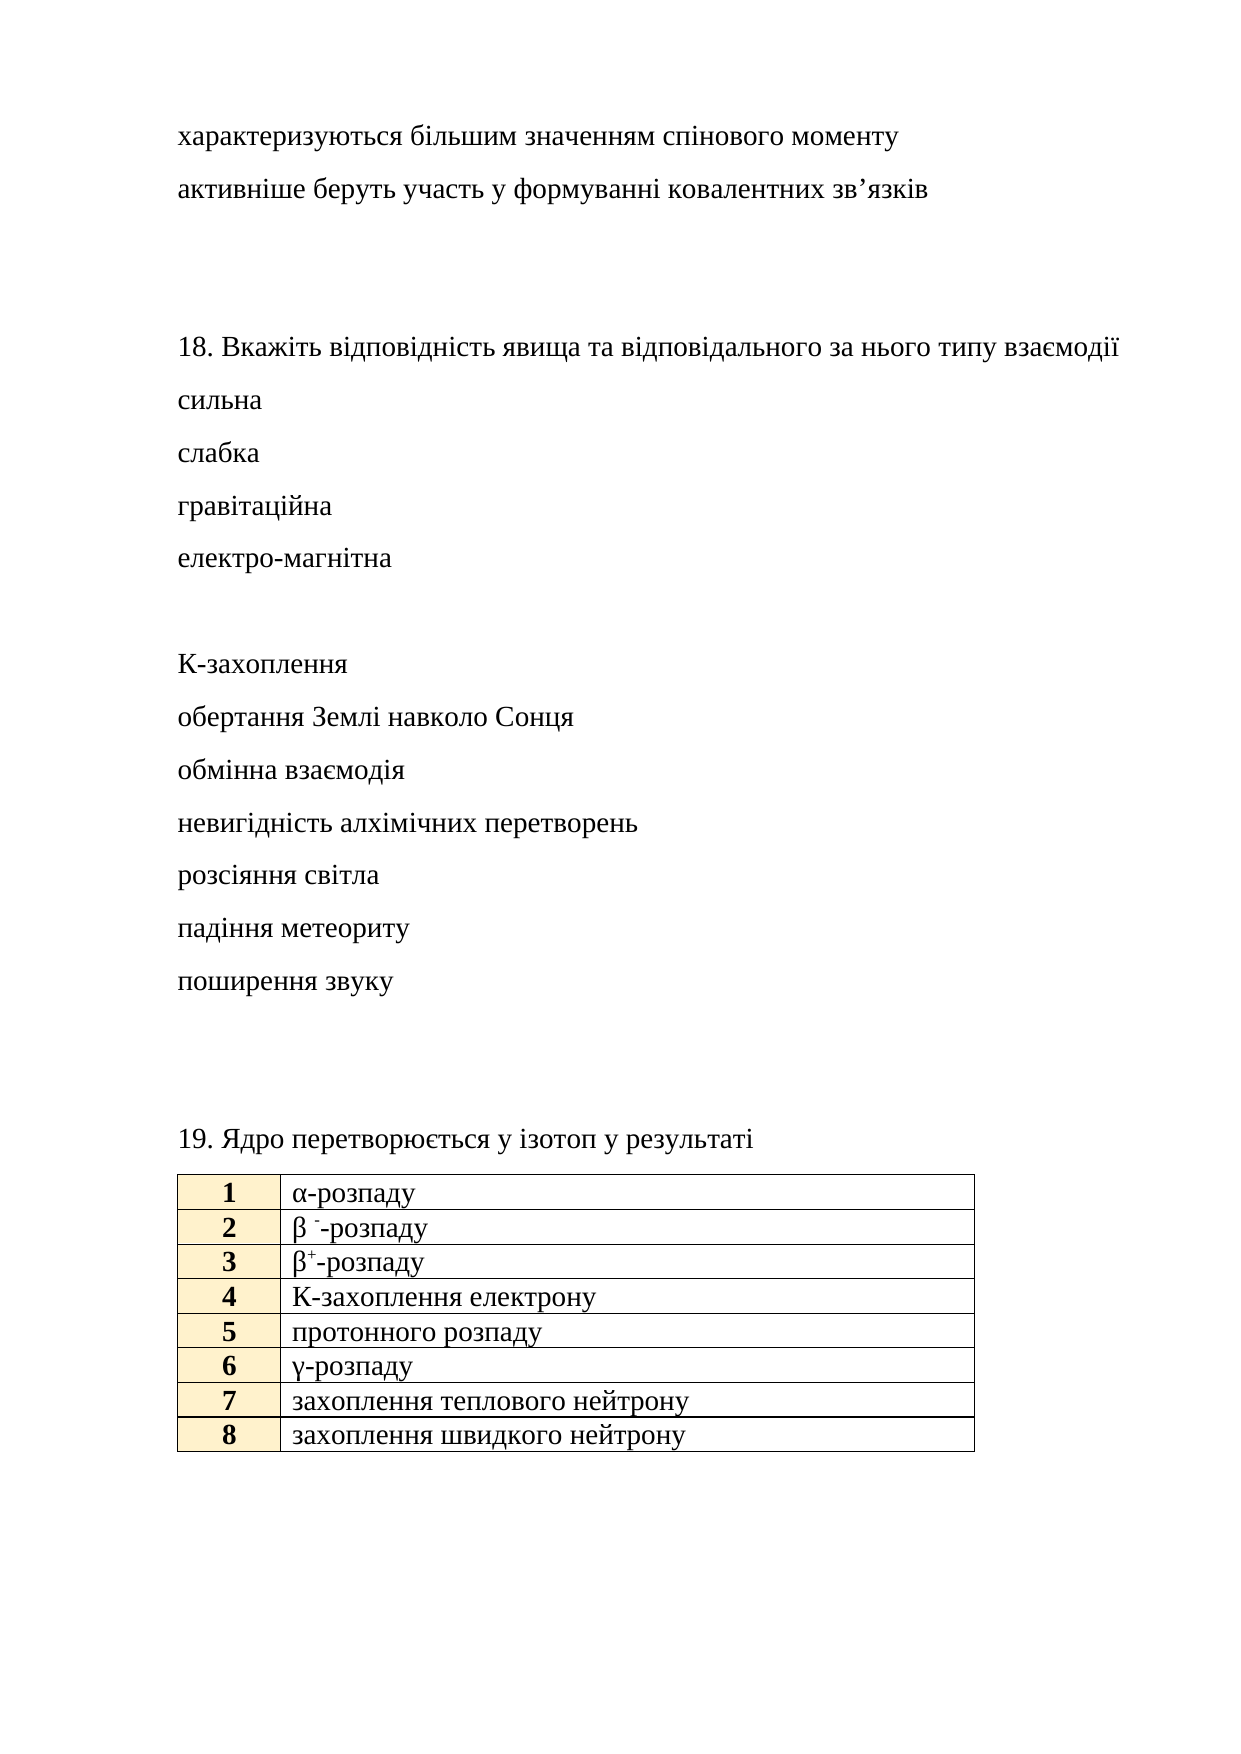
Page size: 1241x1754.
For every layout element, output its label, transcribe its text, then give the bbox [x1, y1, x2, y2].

table_cell β+-розпаду [281, 1245, 974, 1278]
table_cell К-захоплення електрону [281, 1279, 974, 1313]
text розсіяння світла [177, 857, 1152, 891]
text невигідність алхімічних перетворень [177, 805, 1152, 838]
table_cell 6 [178, 1348, 280, 1382]
text поширення звуку [177, 963, 1152, 997]
text слабка [177, 435, 1152, 468]
table_cell 7 [178, 1383, 280, 1416]
text характеризуються більшим значенням спінового моменту [177, 118, 1152, 152]
table_header 1 [178, 1175, 280, 1209]
table_cell 3 [178, 1245, 280, 1278]
text 19. Ядро перетворюється у ізотоп у результаті [177, 1122, 1152, 1155]
text 18. Вкажіть відповідність явища та відповідального за нього типу взаємодії [177, 329, 1152, 363]
table_cell 8 [178, 1418, 280, 1451]
text падіння метеориту [177, 910, 1152, 944]
text сильна [177, 382, 1152, 416]
table_cell протонного розпаду [281, 1314, 974, 1347]
table_cell β --розпаду [281, 1210, 974, 1243]
table_cell захоплення швидкого нейтрону [281, 1418, 974, 1451]
text обмінна взаємодія [177, 752, 1152, 785]
table_header α-розпаду [281, 1175, 974, 1209]
text гравітаційна [177, 488, 1152, 521]
text електро-магнітна [177, 541, 1152, 574]
text обертання Землі навколо Сонця [177, 699, 1152, 733]
text активніше беруть участь у формуванні ковалентних зв’язків [177, 171, 1152, 204]
table_cell 5 [178, 1314, 280, 1347]
table_cell γ-розпаду [281, 1348, 974, 1382]
text К-захоплення [177, 646, 1152, 680]
table_cell 2 [178, 1210, 280, 1243]
table_cell захоплення теплового нейтрону [281, 1383, 974, 1416]
table_cell 4 [178, 1279, 280, 1313]
